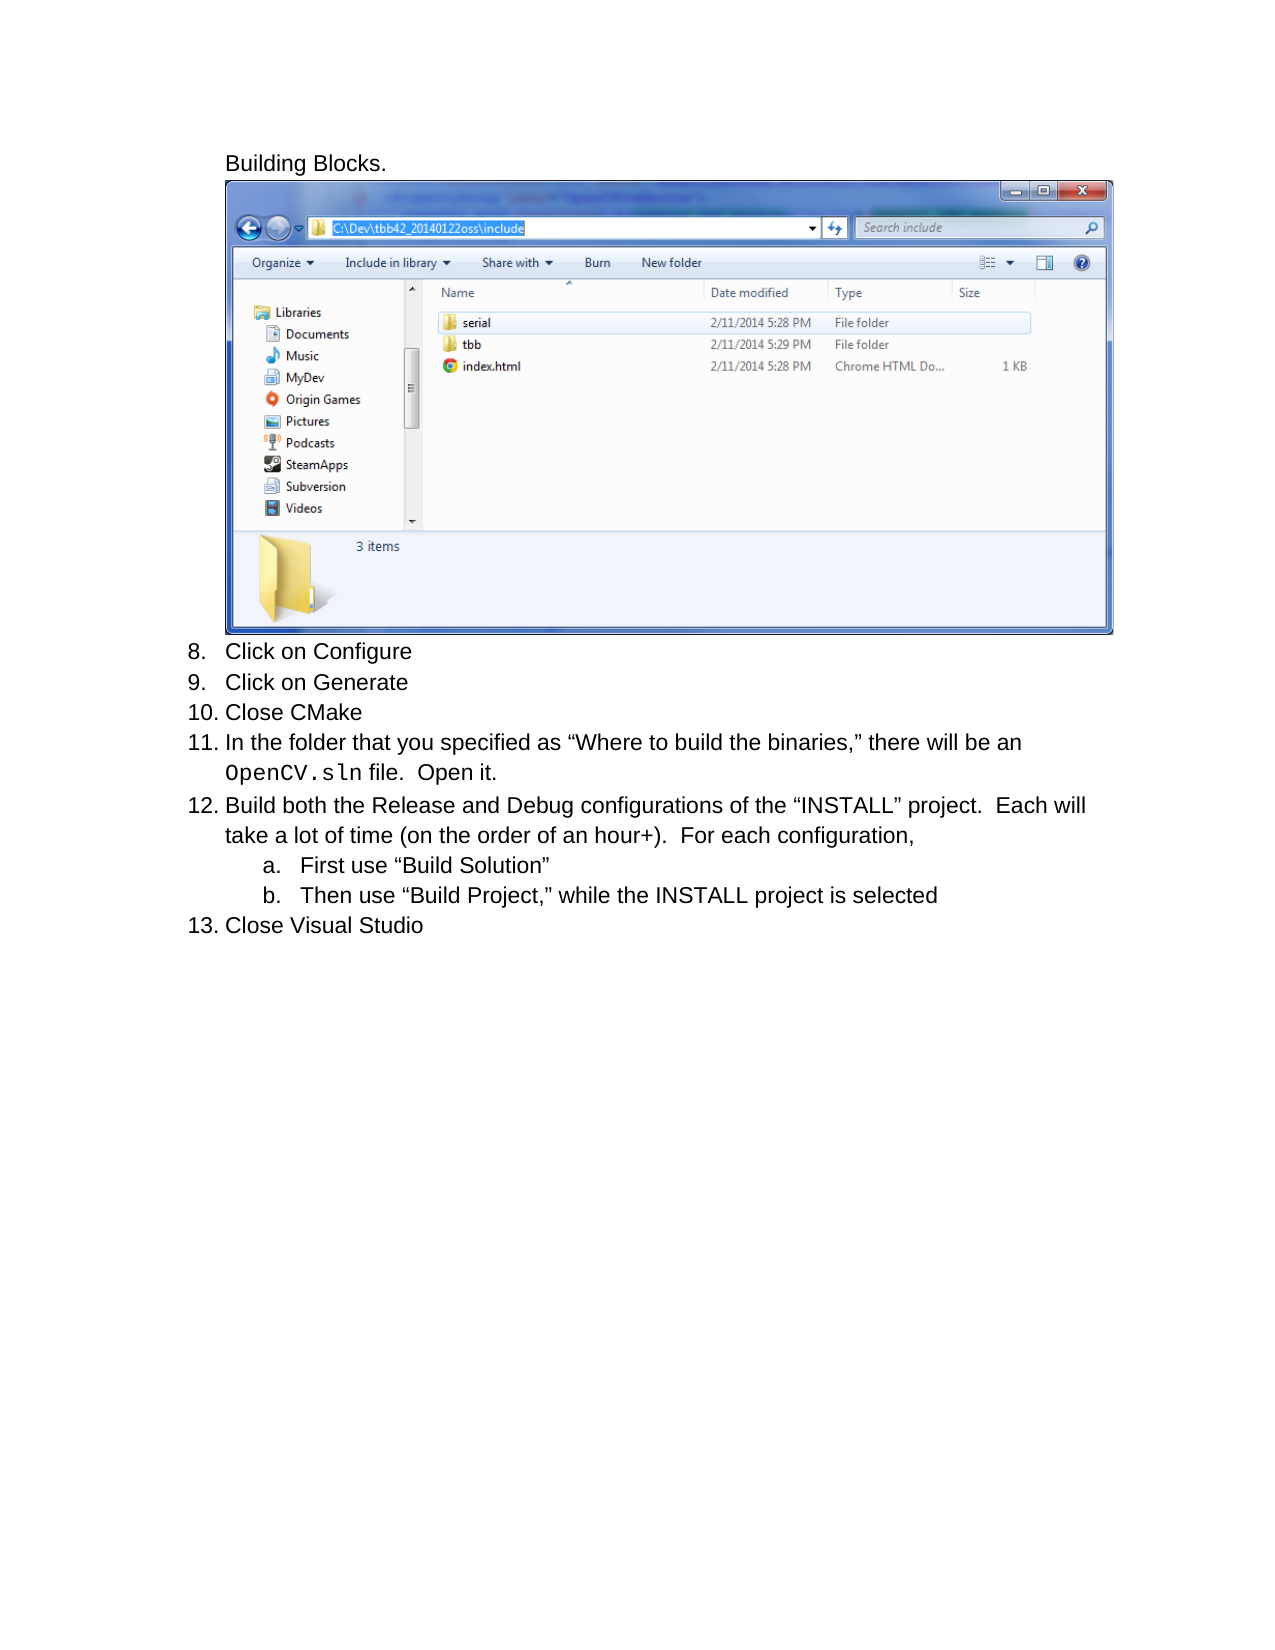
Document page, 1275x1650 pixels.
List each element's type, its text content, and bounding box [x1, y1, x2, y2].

list Click on Generate [187, 668, 1125, 695]
picture [225, 180, 1114, 635]
list Build both the Release and Debug configurations of the “INSTALL” project. Each will take a lot of time (on the order of an hour+). For each configuration, [187, 792, 1125, 848]
list Close Visual Studio [187, 912, 1125, 939]
list First use “Build Solution” [262, 852, 1125, 878]
list In the folder that you specified as “Where to build the binaries,” there will be an OpenCV.sln file. Open it. [187, 729, 1125, 787]
list Then use “Build Project,” while the INSTALL project is selected [262, 882, 1125, 908]
list Close CMake [187, 699, 1125, 725]
list Click on Configure [187, 638, 1125, 664]
